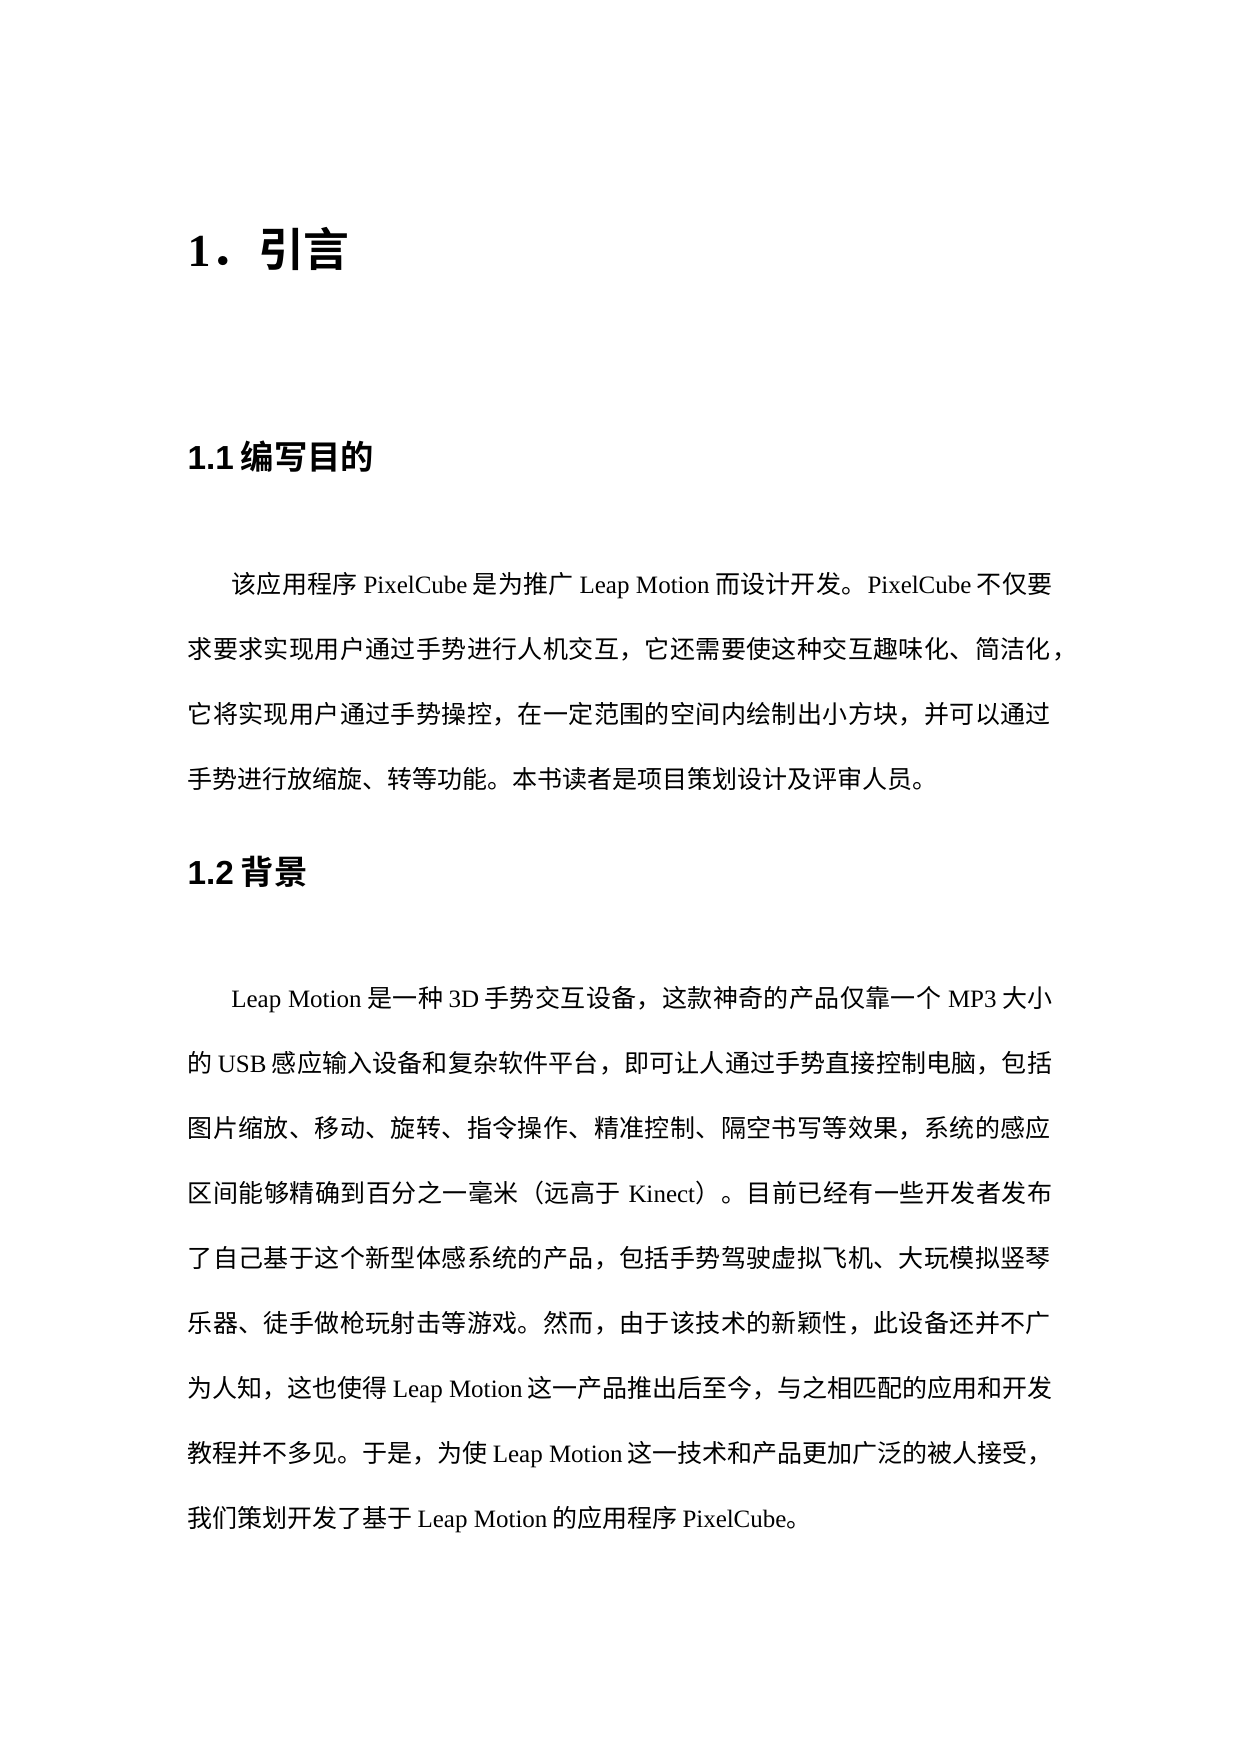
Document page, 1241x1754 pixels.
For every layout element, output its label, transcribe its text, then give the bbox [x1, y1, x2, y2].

subtitle 引言 [187, 197, 1053, 295]
subtitle 1.1编写目的 [187, 423, 1053, 488]
text 该应用程序PixelCube是为推广Leap Motion而设计开发。PixelCube不仅要求要求实现用户通过手势进行人机交互，它还需要使这种交互趣味化、简洁化，它将实现用户通过手势操控，在一定范围的空间内绘制出小方块，并可以通过手势进行放缩旋、转等功能。本书读者是项目策划设计及评审人员。 [187, 550, 1053, 810]
subtitle 1.2背景 [187, 837, 1053, 902]
text Leap Motion是一种3D手势交互设备，这款神奇的产品仅靠一个MP3大小的USB感应输入设备和复杂软件平台，即可让人通过手势直接控制电脑，包括图片缩放、移动、旋转、指令操作、精准控制、隔空书写等效果，系统的感应区间能够精确到百分之一毫米（远高于 Kinect）。目前已经有一些开发者发布了自己基于这个新型体感系统的产品，包括手势驾驶虚拟飞机、大玩模拟竖琴乐器、徒手做枪玩射击等游戏。然而，由于该技术的新颖性，此设备还并不广为人知，这也使得Leap Motion这一产品推出后至今，与之相匹配的应用和开发教程并不多见。于是，为使Leap Motion这一技术和产品更加广泛的被人接受，我们策划开发了基于Leap Motion的应用程序PixelCube。 [187, 964, 1053, 1549]
